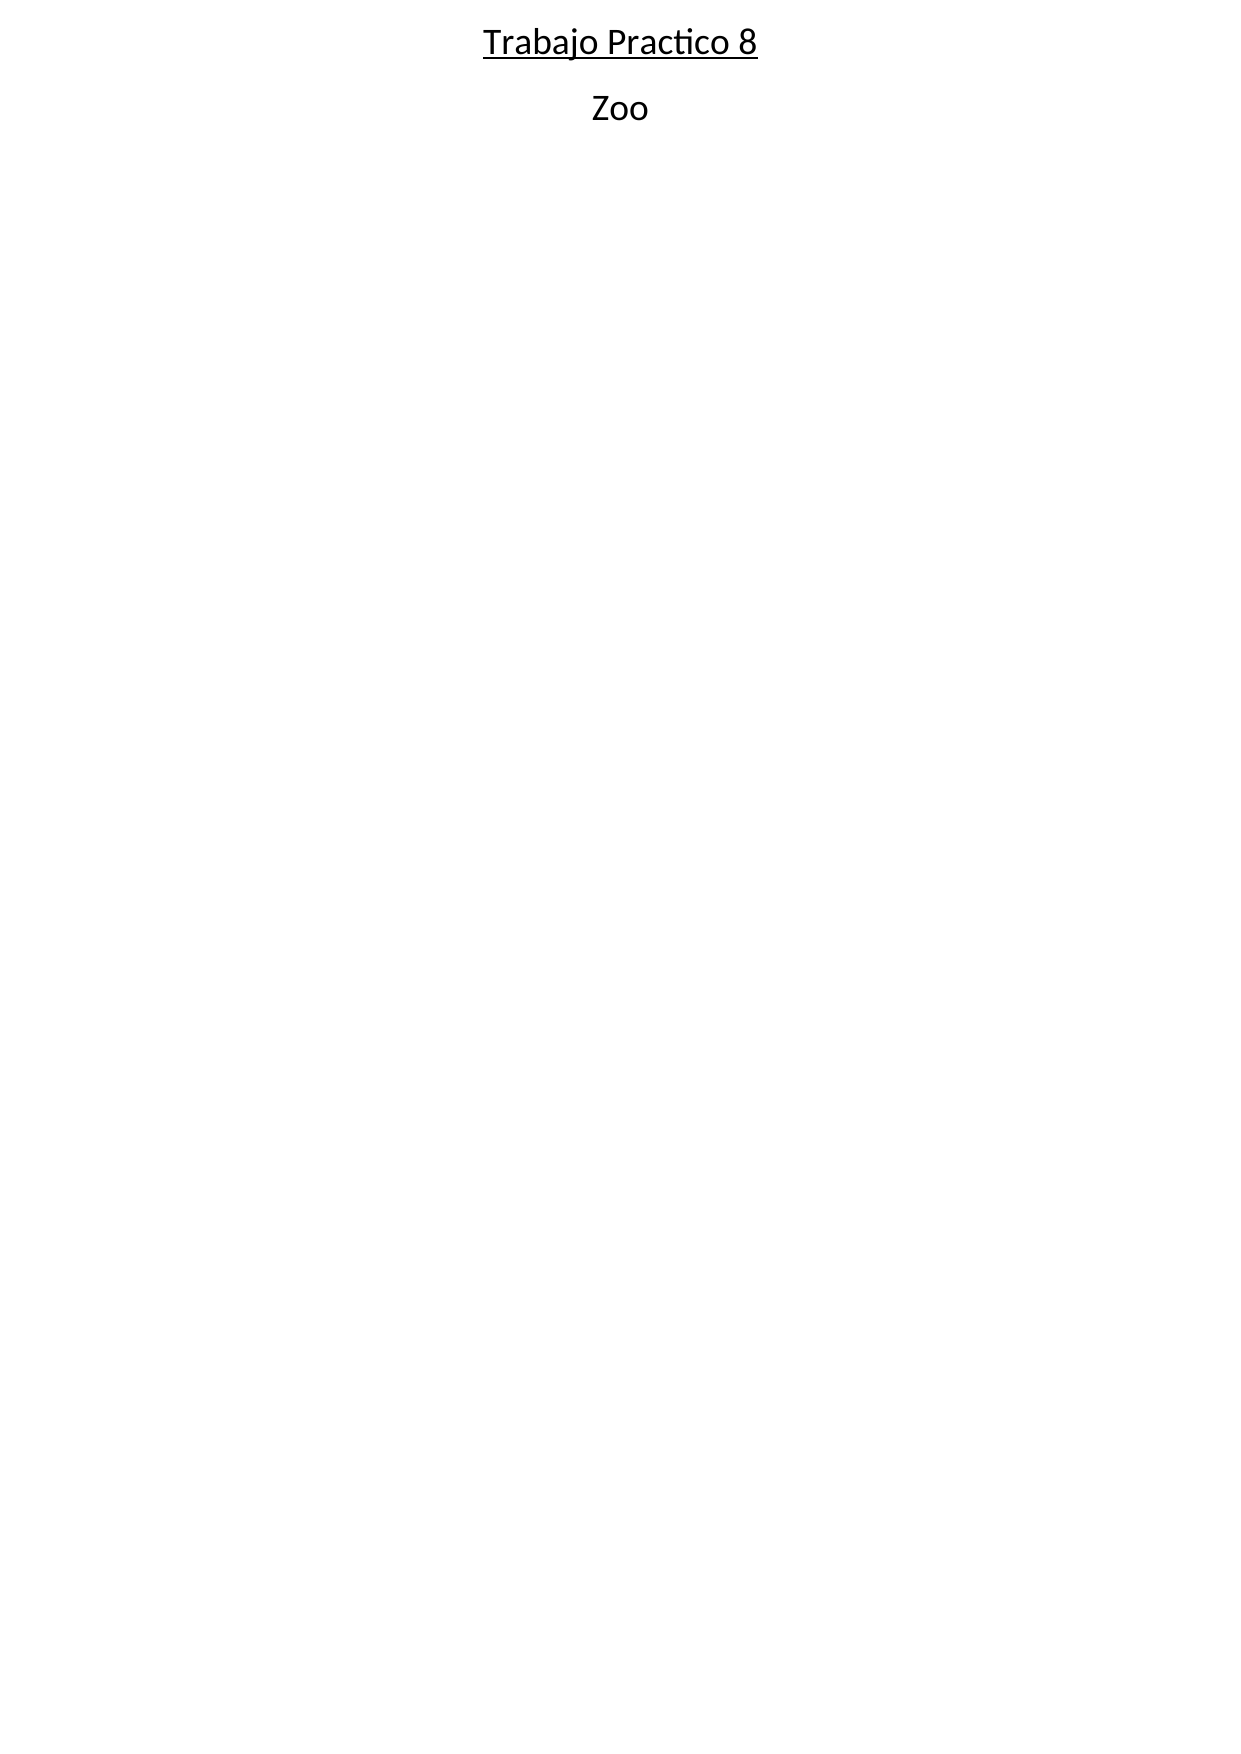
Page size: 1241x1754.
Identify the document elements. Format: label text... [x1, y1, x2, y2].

text Trabajo Practico 8 [18, 18, 1222, 63]
text Zoo [18, 84, 1222, 130]
